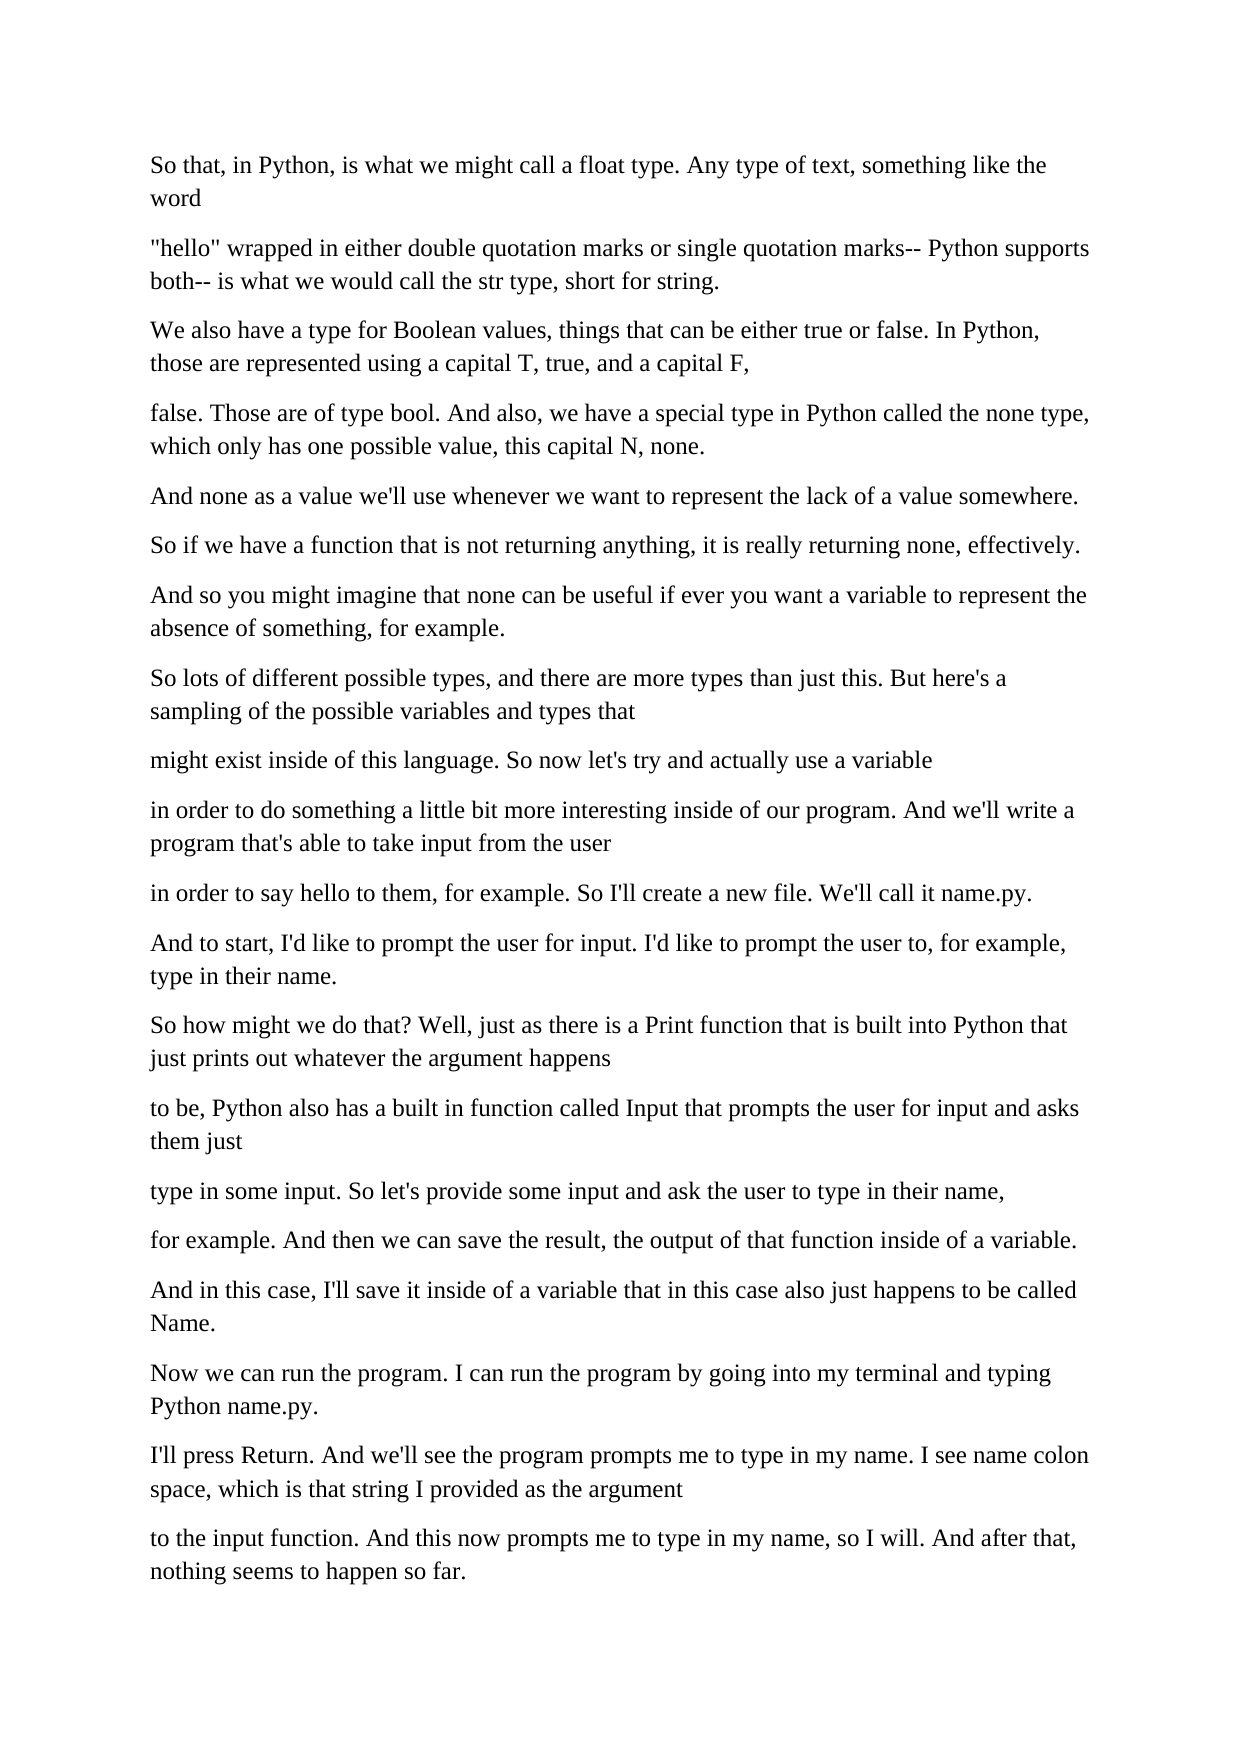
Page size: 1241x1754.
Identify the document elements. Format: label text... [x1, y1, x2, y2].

text And so you might imagine that none can be useful if ever you want a variable to represent the absence of something, for example. [150, 580, 1090, 642]
text So how might we do that? Well, just as there is a Print function that is built into Python that just prints out whatever the argument happens [150, 1010, 1090, 1072]
text And none as a value we'll use whenever we want to represent the lack of a value somewhere. [150, 481, 1090, 509]
text to be, Python also has a built in function called Input that prompts the user for input and asks them just [150, 1093, 1090, 1155]
text And in this case, I'll save it inside of a variable that in this case also just happens to be called Name. [150, 1275, 1090, 1337]
text So if we have a function that is not returning anything, it is really returning none, effectively. [150, 531, 1090, 559]
text in order to say hello to them, for example. So I'll create a new file. We'll call it name.py. [150, 878, 1090, 907]
text So that, in Python, is what we might call a float type. Any type of text, something like the word [150, 150, 1090, 212]
text And to start, I'd like to prompt the user for input. I'd like to prompt the user to, for example, type in their name. [150, 928, 1090, 989]
text So lots of different possible types, and there are more types than just this. But here's a sampling of the possible variables and types that [150, 663, 1090, 725]
text might exist inside of this language. So now let's try and actually use a variable [150, 746, 1090, 774]
text for example. And then we can save the result, the output of that function inside of a variable. [150, 1226, 1090, 1254]
text type in some input. So let's provide some input and ask the user to type in their name, [150, 1176, 1090, 1204]
text in order to do something a little bit more interesting inside of our program. And we'll write a program that's able to take input from the user [150, 795, 1090, 857]
text to the input function. And this now prompts me to type in my name, so I will. And after that, nothing seems to happen so far. [150, 1523, 1090, 1585]
text Now we can run the program. I can run the program by going into my terminal and typing Python name.py. [150, 1358, 1090, 1420]
text false. Those are of type bool. And also, we have a special type in Python called the none type, which only has one possible value, this capital N, none. [150, 398, 1090, 460]
text We also have a type for Boolean values, things that can be either true or false. In Python, those are represented using a capital T, true, and a capital F, [150, 315, 1090, 377]
text I'll press Return. And we'll see the program prompts me to type in my name. I see name colon space, which is that string I provided as the argument [150, 1441, 1090, 1502]
text "hello" wrapped in either double quotation marks or single quotation marks-- Python supports both-- is what we would call the str type, short for string. [150, 233, 1090, 294]
